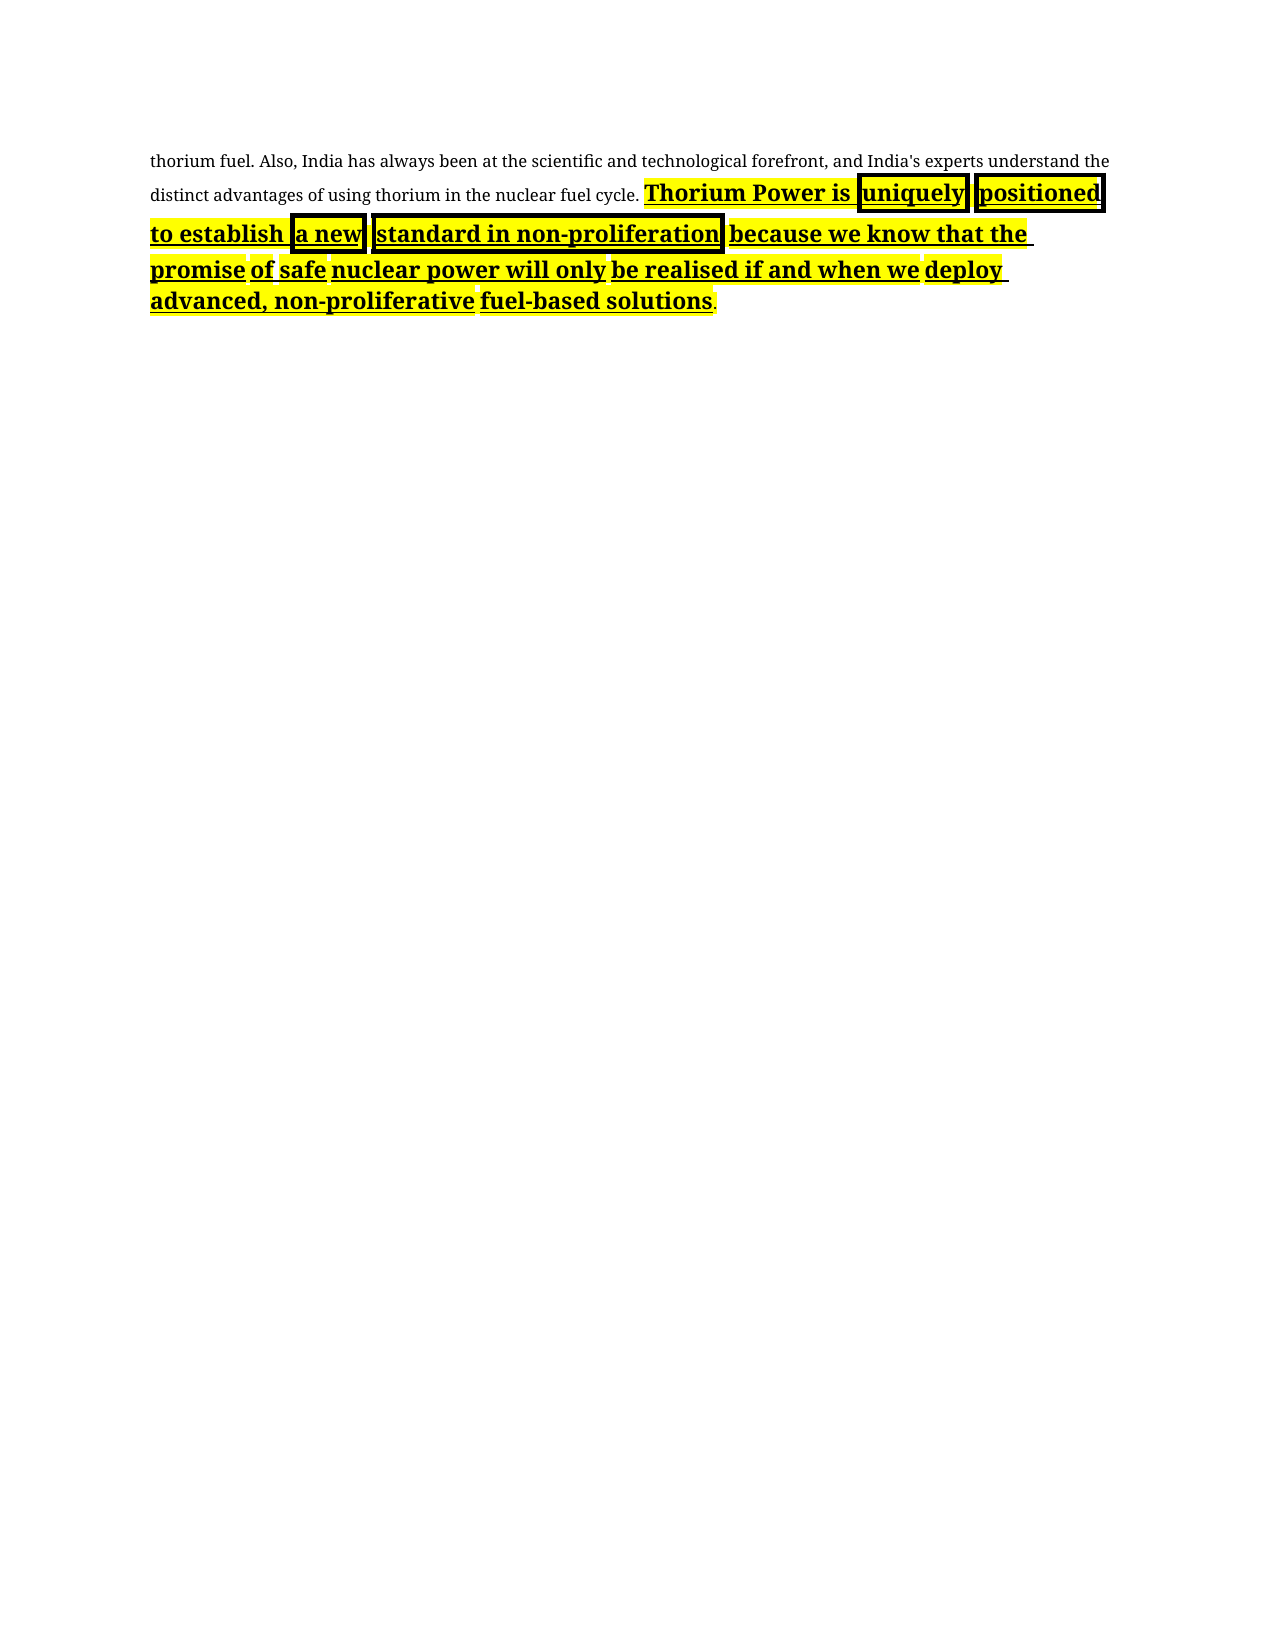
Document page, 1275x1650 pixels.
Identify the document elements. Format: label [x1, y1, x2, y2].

text [150, 150, 1125, 316]
